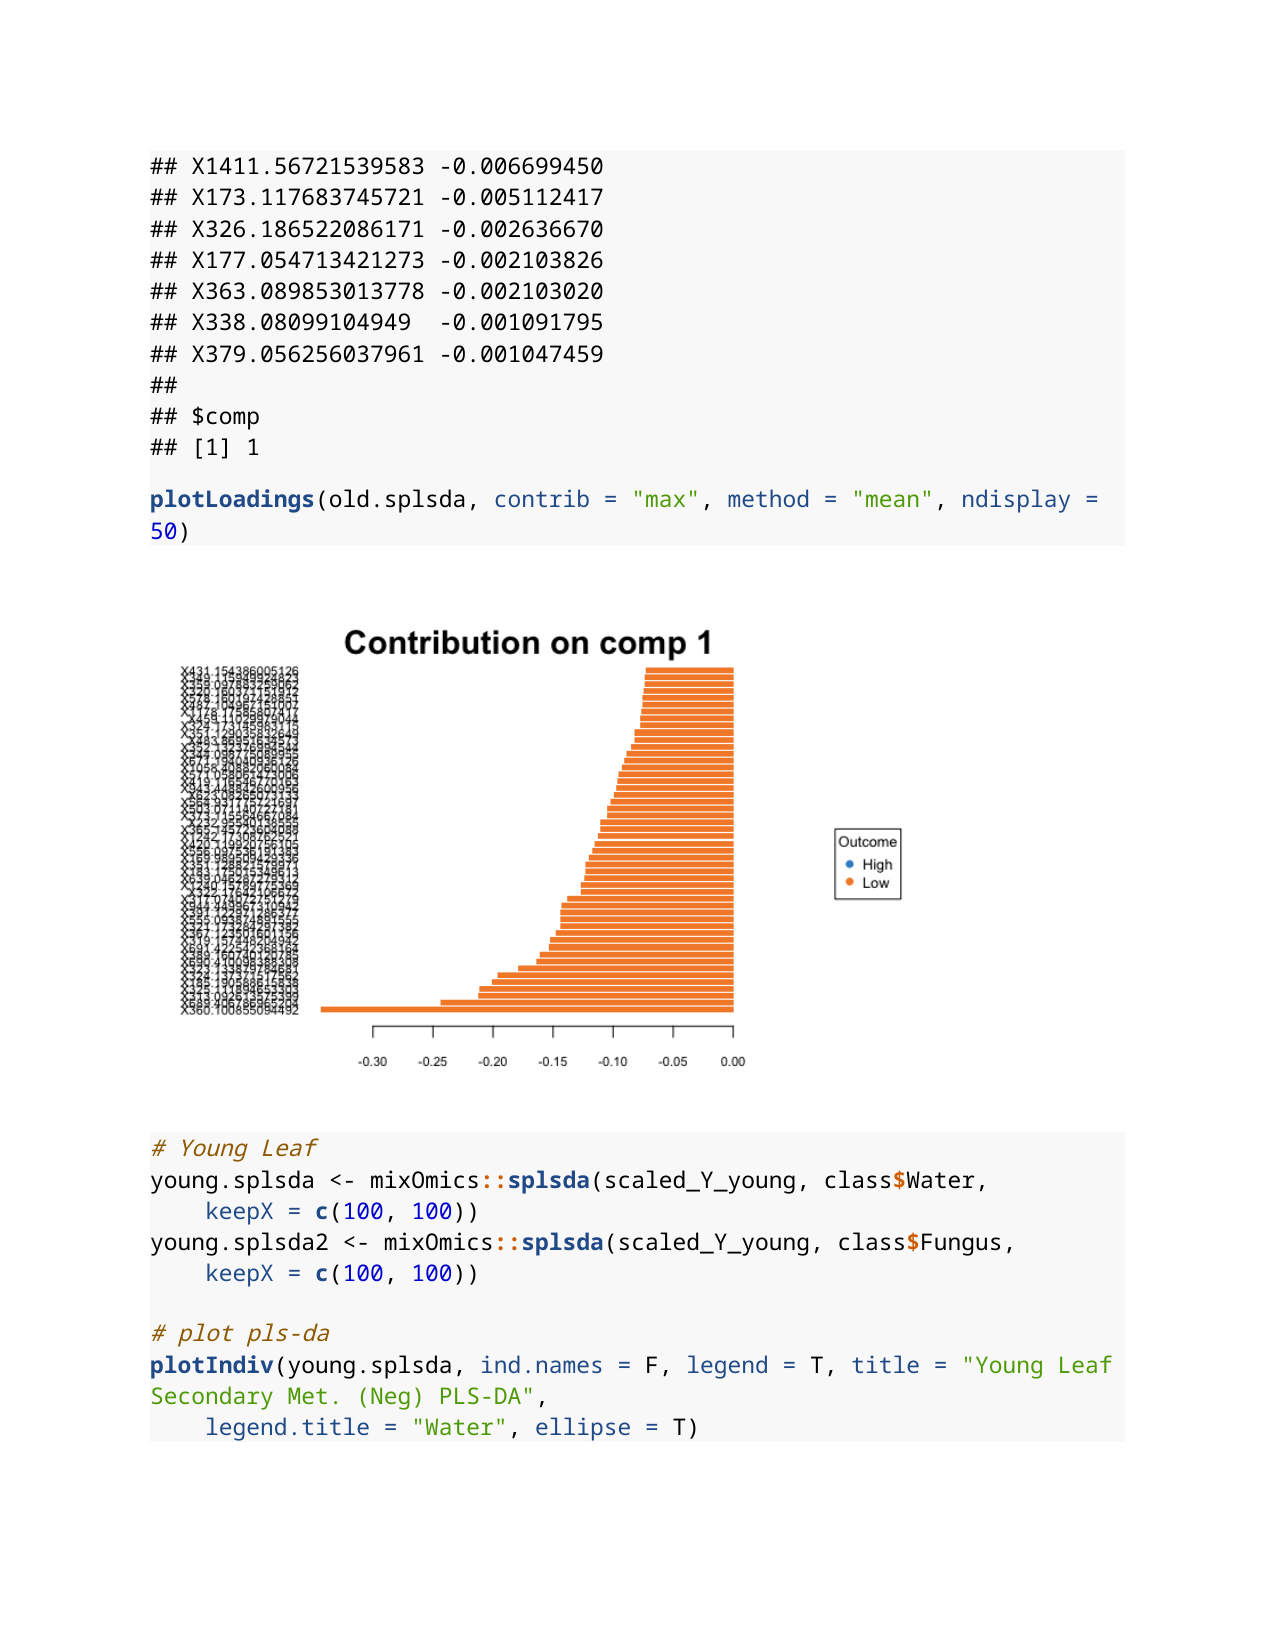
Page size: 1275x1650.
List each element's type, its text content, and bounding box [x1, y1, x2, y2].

text # Young Leaf young.splsda <- mixOmics::splsda(scaled_Y_young, class$Water, keepX = c(100, 100)) young.splsda2 <- mixOmics::splsda(scaled_Y_young, class$Fungus, keepX = c(100, 100)) # plot pls-da plotIndiv(young.splsda, ind.names = F, legend = T, title = "Young Leaf Secondary Met. (Neg) PLS-DA", legend.title = "Water", ellipse = T) [150, 1132, 1125, 1442]
text plotLoadings(old.splsda, contrib = "max", method = "mean", ndisplay = 50) [150, 483, 1125, 546]
picture [168, 566, 1044, 1114]
